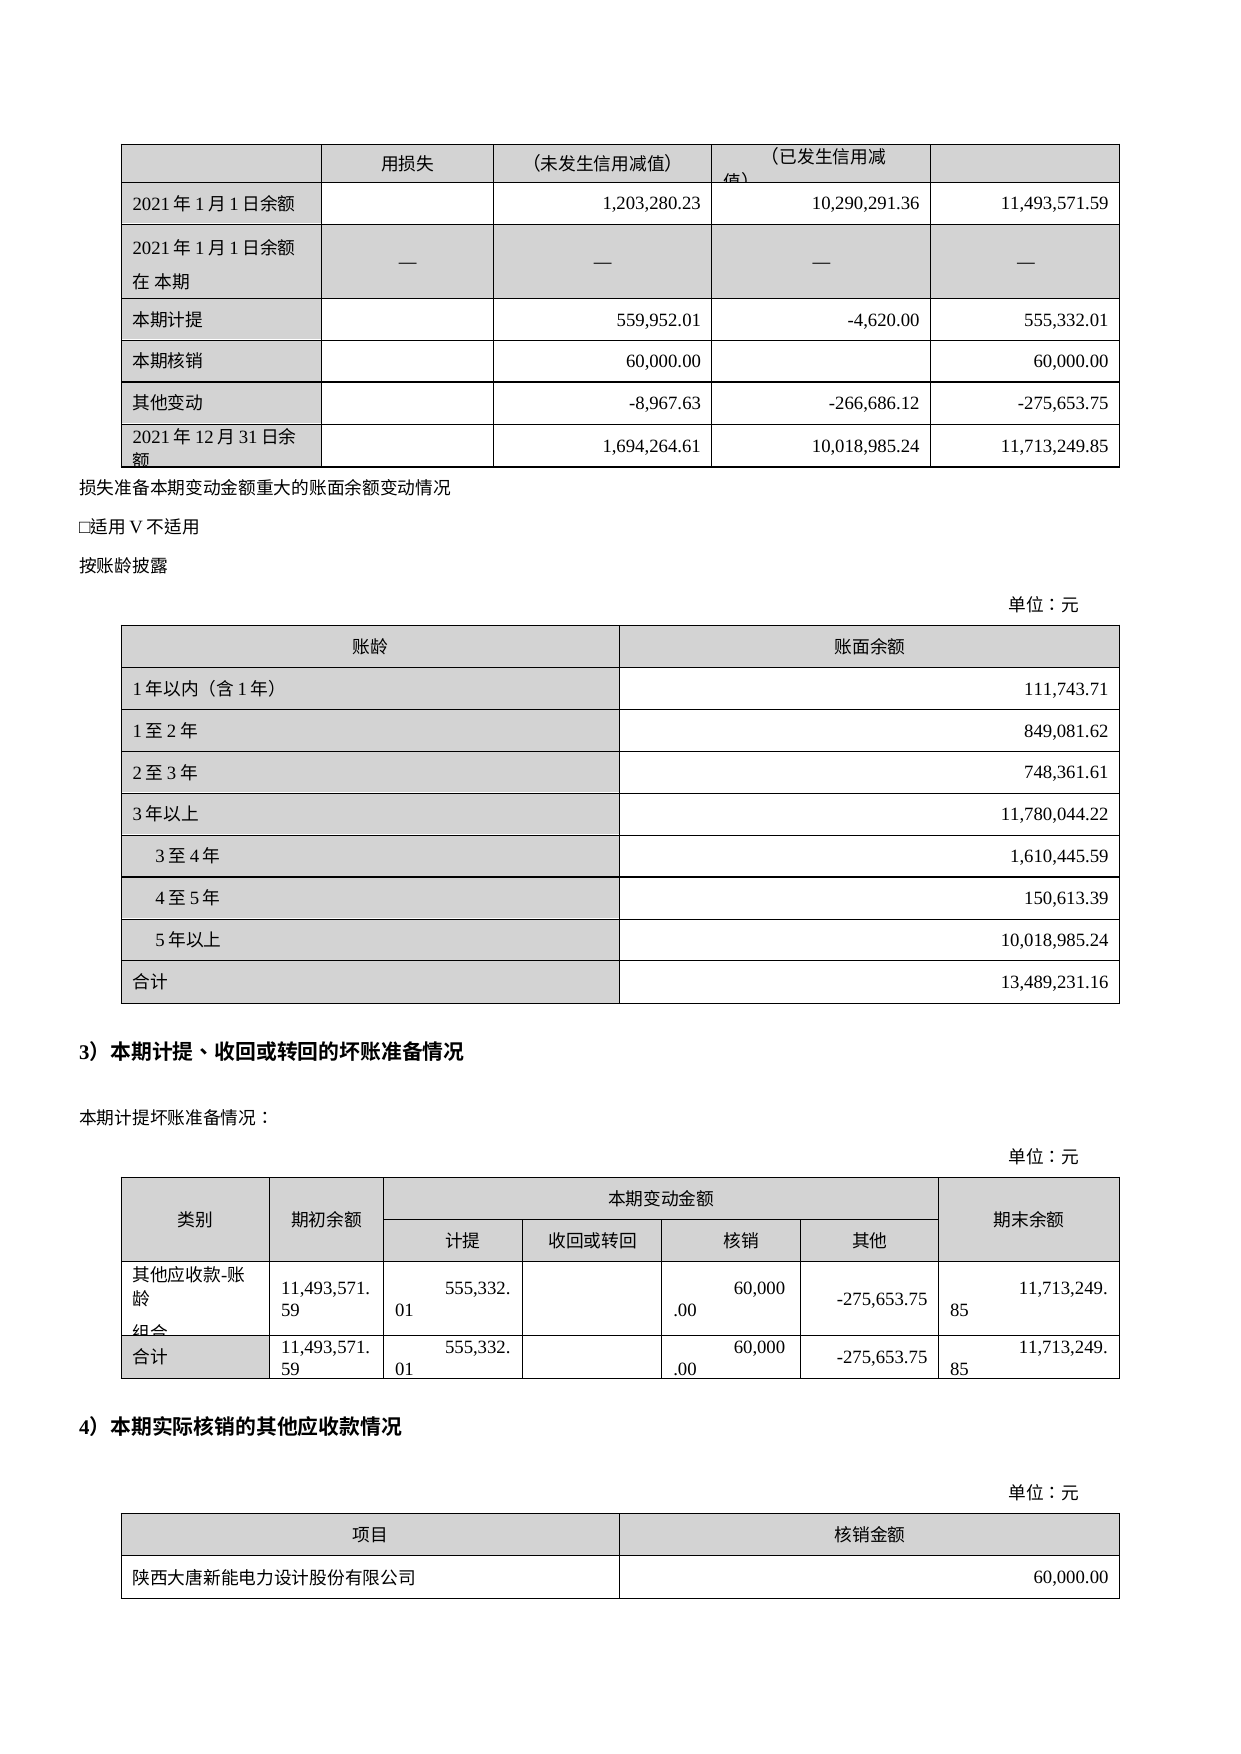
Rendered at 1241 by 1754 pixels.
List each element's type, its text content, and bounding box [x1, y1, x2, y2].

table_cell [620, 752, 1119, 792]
text □适用V不适用 [79, 514, 1162, 539]
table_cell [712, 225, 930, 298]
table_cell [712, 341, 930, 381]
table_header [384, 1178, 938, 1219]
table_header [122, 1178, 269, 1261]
text 单位：元 [1008, 1480, 1162, 1504]
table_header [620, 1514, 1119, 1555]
text 单位：元 [1008, 592, 1162, 616]
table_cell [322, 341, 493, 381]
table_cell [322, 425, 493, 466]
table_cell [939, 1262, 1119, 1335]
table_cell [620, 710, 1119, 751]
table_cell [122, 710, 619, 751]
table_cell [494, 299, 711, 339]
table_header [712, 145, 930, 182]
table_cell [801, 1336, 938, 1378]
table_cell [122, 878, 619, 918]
text 单位：元 [1008, 1144, 1162, 1168]
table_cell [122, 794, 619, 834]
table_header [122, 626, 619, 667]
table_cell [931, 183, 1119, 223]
subtitle 3）本期计提、收回或转回的坏账准备情况 [79, 1037, 1162, 1066]
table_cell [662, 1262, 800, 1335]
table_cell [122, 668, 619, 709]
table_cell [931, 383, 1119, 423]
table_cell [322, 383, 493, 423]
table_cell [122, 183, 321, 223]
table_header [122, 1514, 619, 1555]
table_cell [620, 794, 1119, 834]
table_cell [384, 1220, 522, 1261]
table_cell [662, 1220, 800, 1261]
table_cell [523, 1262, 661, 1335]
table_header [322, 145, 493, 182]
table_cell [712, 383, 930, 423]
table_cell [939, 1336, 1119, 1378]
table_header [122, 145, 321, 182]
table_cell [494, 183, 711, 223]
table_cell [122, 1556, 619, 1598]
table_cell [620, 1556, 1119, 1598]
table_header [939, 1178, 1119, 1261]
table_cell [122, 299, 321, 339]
text 本期计提坏账准备情况： [79, 1105, 1162, 1129]
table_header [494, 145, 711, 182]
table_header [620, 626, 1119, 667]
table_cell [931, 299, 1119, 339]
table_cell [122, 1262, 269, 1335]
subtitle 4）本期实际核销的其他应收款情况 [79, 1412, 1162, 1441]
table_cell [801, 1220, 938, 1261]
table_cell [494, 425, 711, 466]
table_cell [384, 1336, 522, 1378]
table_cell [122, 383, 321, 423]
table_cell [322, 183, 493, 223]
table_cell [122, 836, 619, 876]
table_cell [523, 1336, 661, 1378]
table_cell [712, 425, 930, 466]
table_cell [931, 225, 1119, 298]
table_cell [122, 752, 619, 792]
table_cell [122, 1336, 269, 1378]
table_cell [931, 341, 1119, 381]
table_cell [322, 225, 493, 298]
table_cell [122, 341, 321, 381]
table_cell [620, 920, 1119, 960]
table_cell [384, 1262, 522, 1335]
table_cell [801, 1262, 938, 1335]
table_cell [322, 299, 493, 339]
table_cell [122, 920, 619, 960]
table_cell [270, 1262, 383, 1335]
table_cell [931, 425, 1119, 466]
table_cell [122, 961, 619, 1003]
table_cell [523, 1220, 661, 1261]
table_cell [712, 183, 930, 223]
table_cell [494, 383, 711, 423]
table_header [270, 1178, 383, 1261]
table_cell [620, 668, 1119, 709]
text 按账龄披露 [79, 553, 1162, 577]
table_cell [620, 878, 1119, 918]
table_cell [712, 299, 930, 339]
text 损失准备本期变动金额重大的账面余额变动情况 [79, 476, 1162, 500]
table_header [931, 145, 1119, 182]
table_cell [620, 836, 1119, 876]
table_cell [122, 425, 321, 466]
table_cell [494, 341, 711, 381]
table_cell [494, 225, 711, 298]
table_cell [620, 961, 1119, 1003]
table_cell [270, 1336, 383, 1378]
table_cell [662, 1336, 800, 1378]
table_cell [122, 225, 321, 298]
